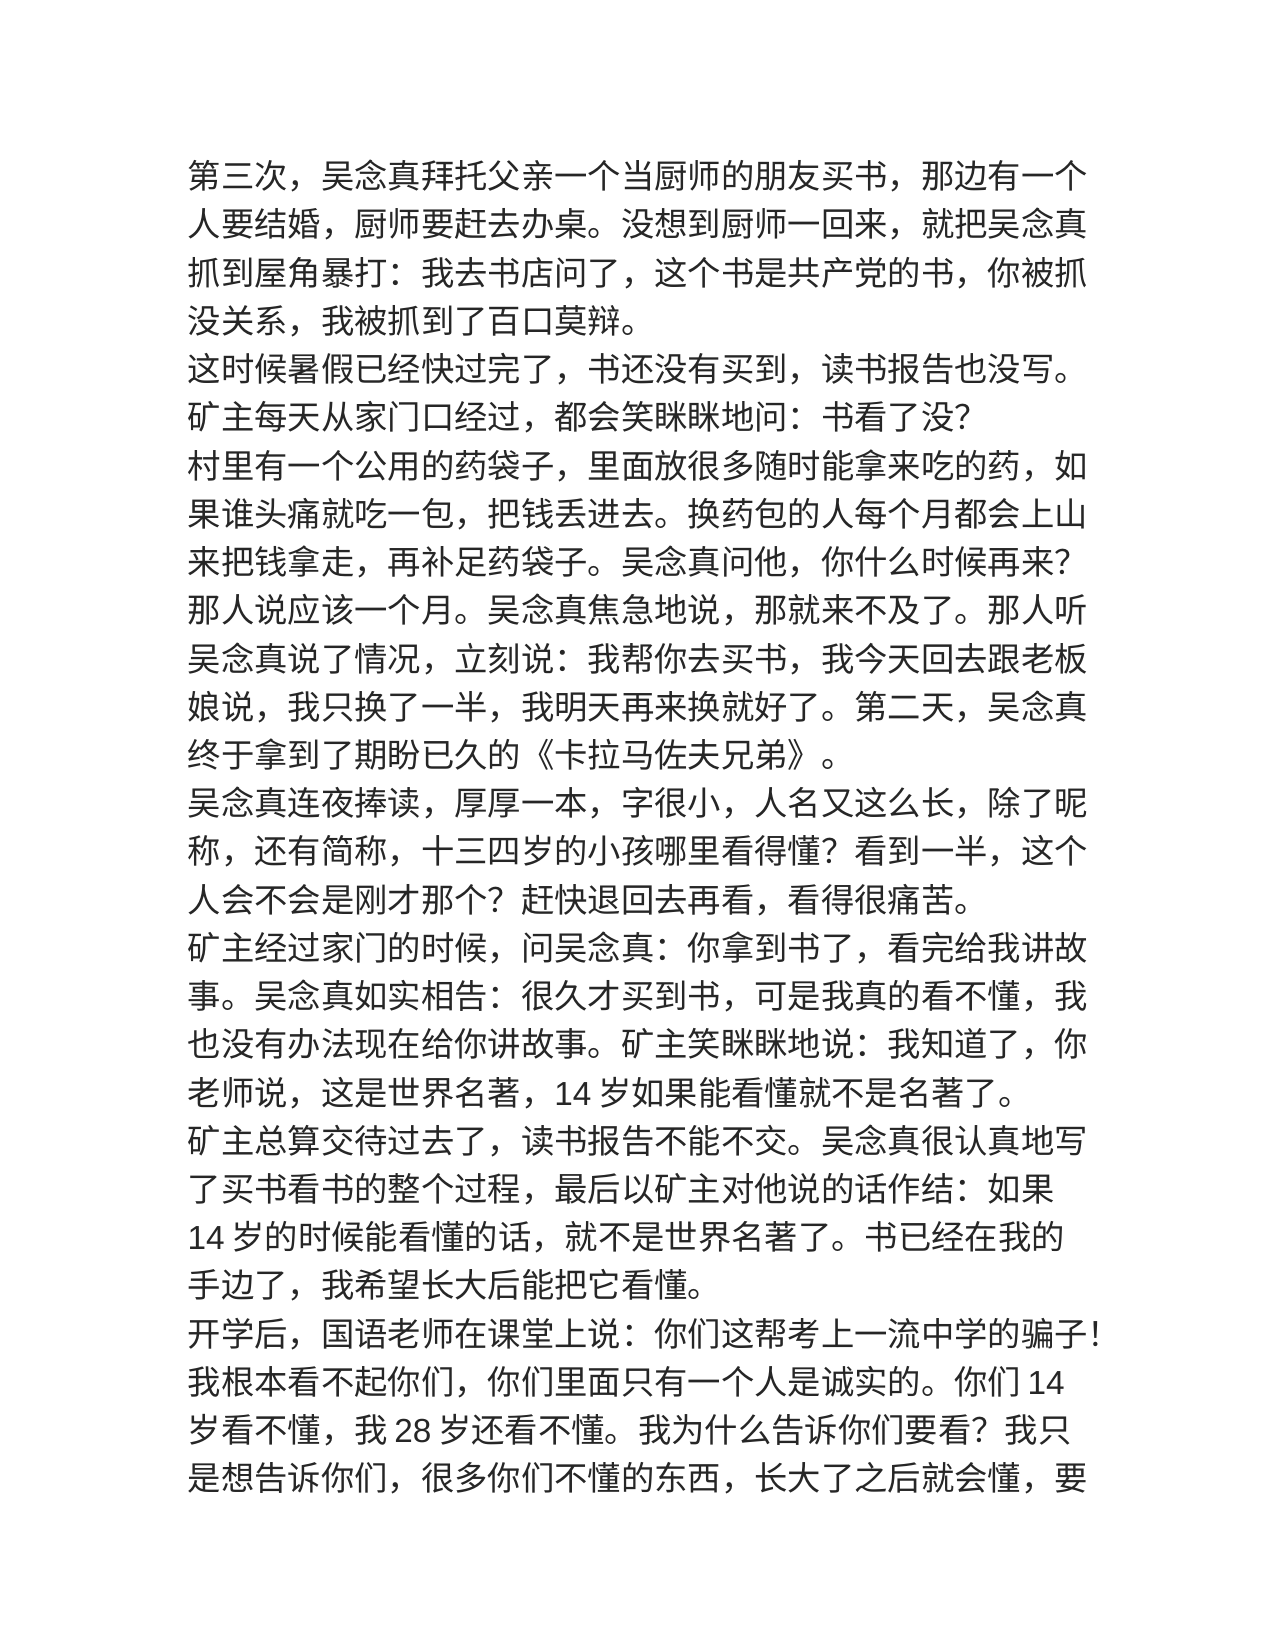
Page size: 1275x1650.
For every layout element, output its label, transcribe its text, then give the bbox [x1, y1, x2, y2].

text 这时候暑假已经快过完了，书还没有买到，读书报告也没写。矿主每天从家门口经过，都会笑眯眯地问：书看了没？ [187, 343, 1087, 439]
text 矿主经过家门的时候，问吴念真：你拿到书了，看完给我讲故事。吴念真如实相告：很久才买到书，可是我真的看不懂，我也没有办法现在给你讲故事。矿主笑眯眯地说：我知道了，你老师说，这是世界名著，14岁如果能看懂就不是名著了。 [187, 922, 1087, 1114]
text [187, 1307, 1087, 1500]
text 第三次，吴念真拜托父亲一个当厨师的朋友买书，那边有一个人要结婚，厨师要赶去办桌。没想到厨师一回来，就把吴念真抓到屋角暴打：我去书店问了，这个书是共产党的书，你被抓没关系，我被抓到了百口莫辩。 [187, 150, 1087, 343]
text 矿主总算交待过去了，读书报告不能不交。吴念真很认真地写了买书看书的整个过程，最后以矿主对他说的话作结：如果14岁的时候能看懂的话，就不是世界名著了。书已经在我的手边了，我希望长大后能把它看懂。 [187, 1114, 1087, 1307]
text 吴念真连夜捧读，厚厚一本，字很小，人名又这么长，除了昵称，还有简称，十三四岁的小孩哪里看得懂？看到一半，这个人会不会是刚才那个？赶快退回去再看，看得很痛苦。 [187, 777, 1087, 922]
text 村里有一个公用的药袋子，里面放很多随时能拿来吃的药，如果谁头痛就吃一包，把钱丢进去。换药包的人每个月都会上山来把钱拿走，再补足药袋子。吴念真问他，你什么时候再来？那人说应该一个月。吴念真焦急地说，那就来不及了。那人听吴念真说了情况，立刻说：我帮你去买书，我今天回去跟老板娘说，我只换了一半，我明天再来换就好了。第二天，吴念真终于拿到了期盼已久的《卡拉马佐夫兄弟》。 [187, 439, 1087, 777]
